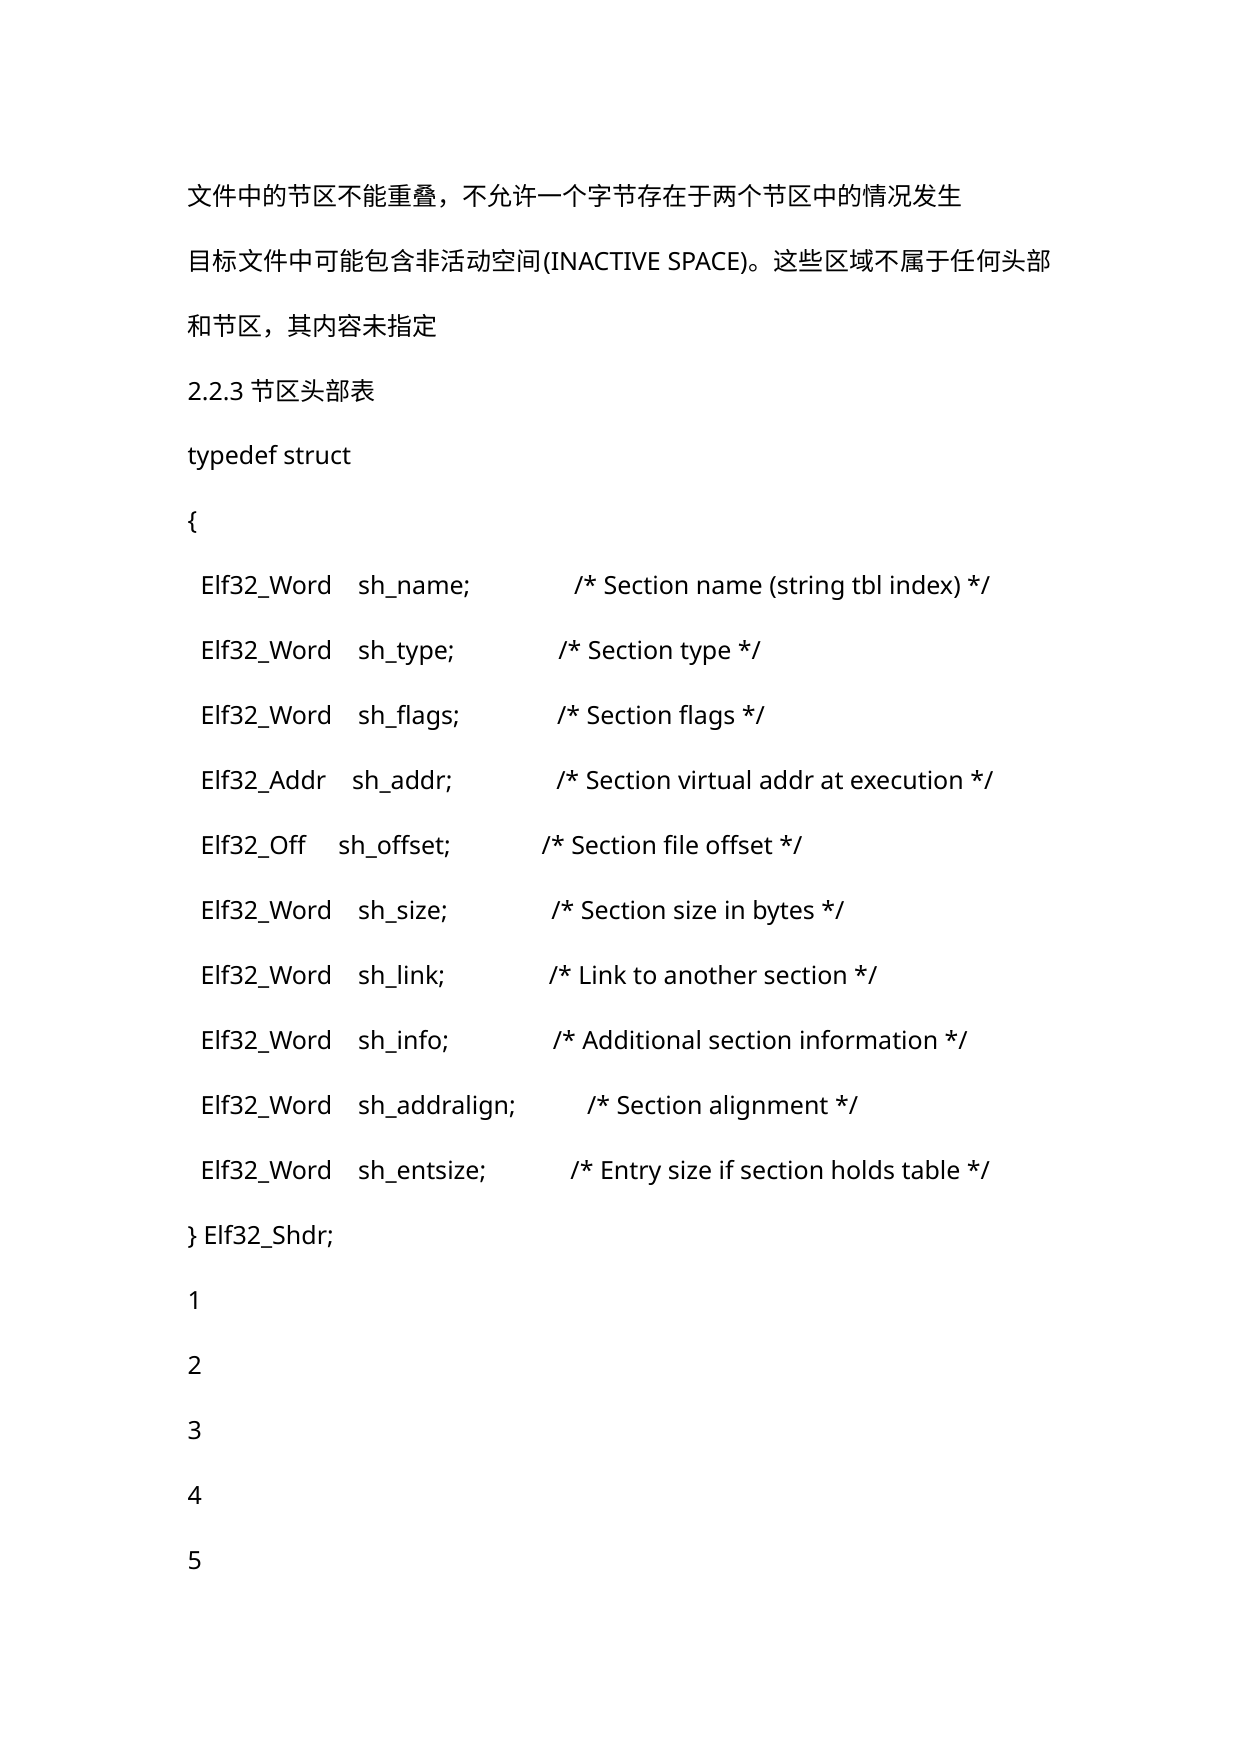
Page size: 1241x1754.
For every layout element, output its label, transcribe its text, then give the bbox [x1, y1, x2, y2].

text 2.2.3 节区头部表 [187, 357, 1053, 422]
text 2 [187, 1332, 1053, 1397]
text } Elf32_Shdr; [187, 1202, 1053, 1267]
text Elf32_Addr sh_addr; /* Section virtual addr at execution */ [187, 747, 1053, 812]
text { [187, 487, 1053, 552]
text Elf32_Word sh_name; /* Section name (string tbl index) */ [187, 552, 1053, 617]
text Elf32_Word sh_entsize; /* Entry size if section holds table */ [187, 1137, 1053, 1202]
text Elf32_Word sh_flags; /* Section flags */ [187, 682, 1053, 747]
text Elf32_Word sh_link; /* Link to another section */ [187, 942, 1053, 1007]
text 文件中的节区不能重叠，不允许一个字节存在于两个节区中的情况发生 [187, 162, 1053, 227]
text 1 [187, 1267, 1053, 1332]
text Elf32_Word sh_addralign; /* Section alignment */ [187, 1072, 1053, 1137]
text Elf32_Word sh_type; /* Section type */ [187, 617, 1053, 682]
text 目标文件中可能包含非活动空间(INACTIVE SPACE)。这些区域不属于任何头部和节区，其内容未指定 [187, 227, 1053, 357]
text Elf32_Word sh_info; /* Additional section information */ [187, 1007, 1053, 1072]
text Elf32_Word sh_size; /* Section size in bytes */ [187, 877, 1053, 942]
text Elf32_Off sh_offset; /* Section file offset */ [187, 812, 1053, 877]
text 4 [187, 1462, 1053, 1527]
text 5 [187, 1527, 1053, 1592]
text 3 [187, 1397, 1053, 1462]
text typedef struct [187, 422, 1053, 487]
